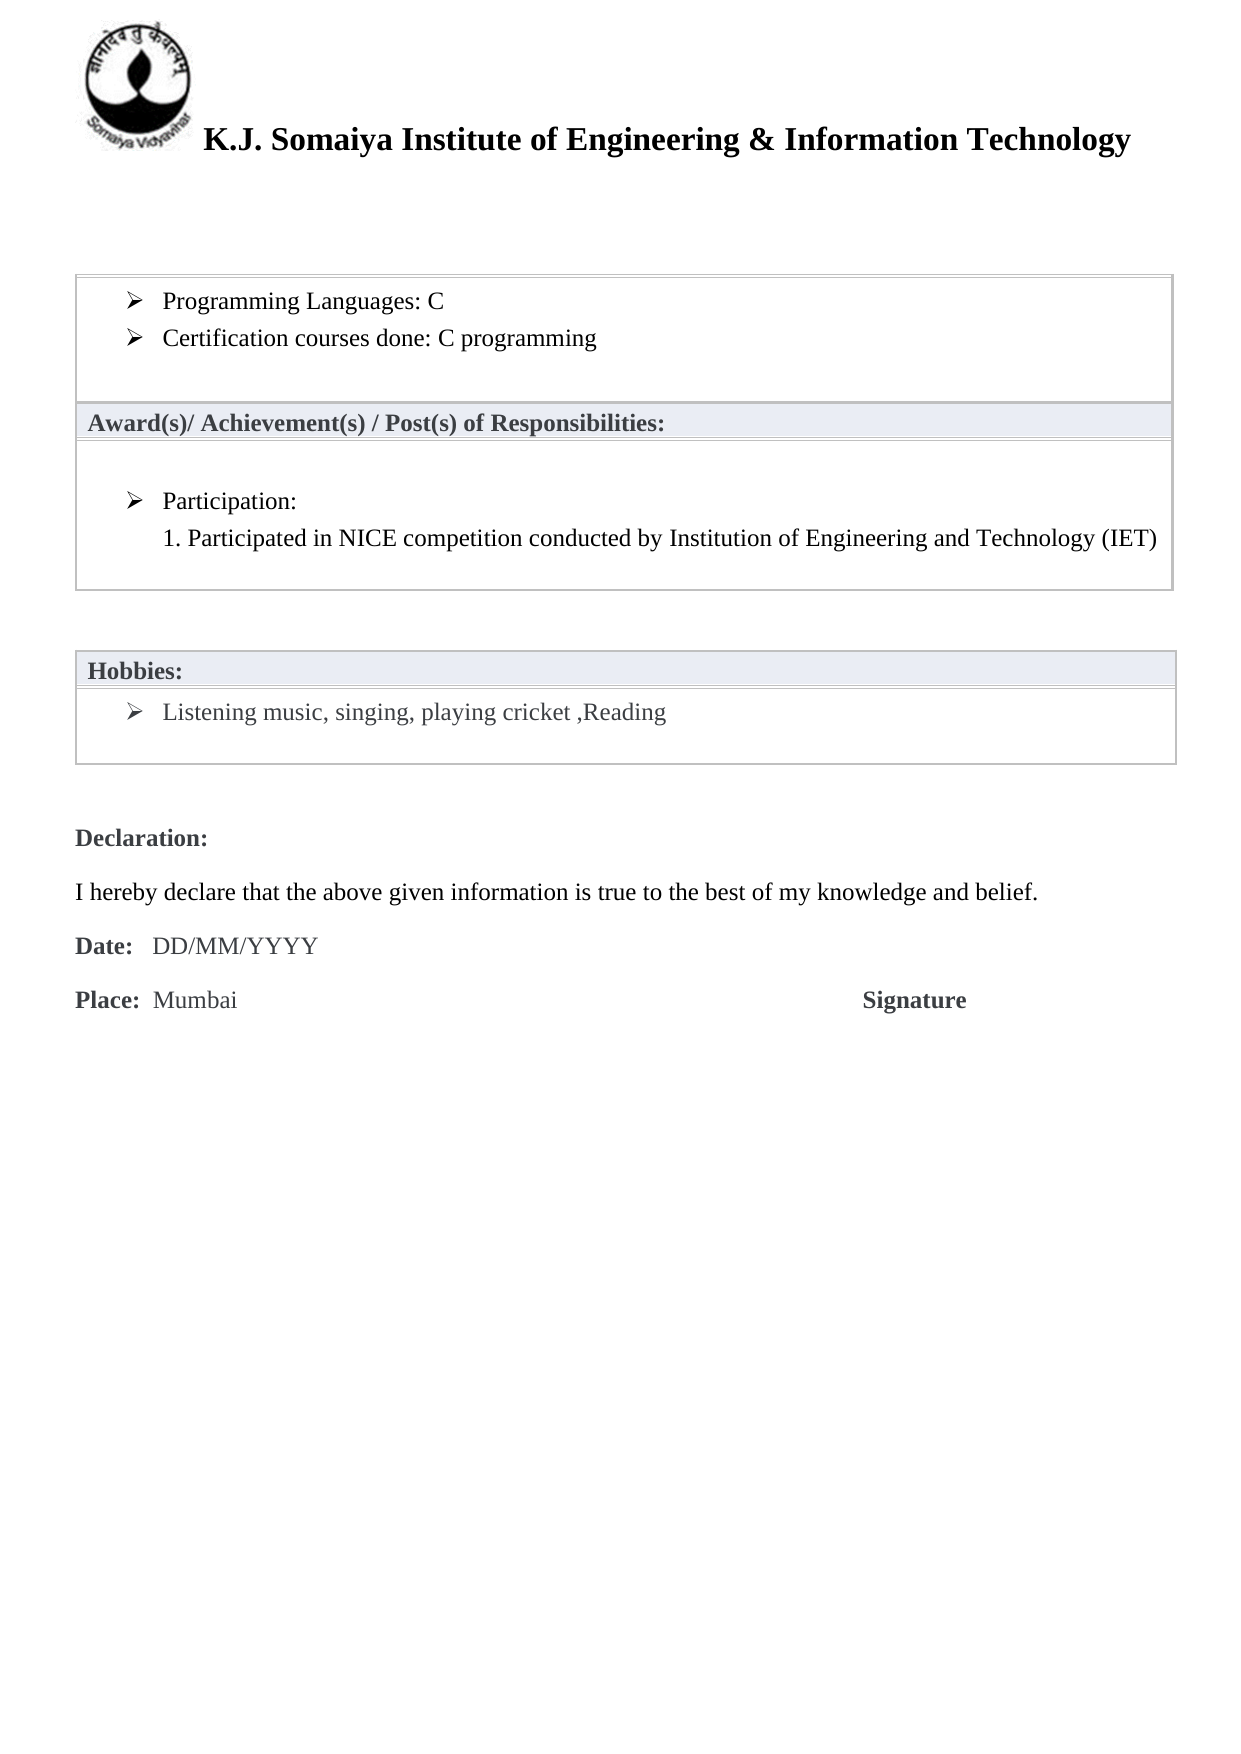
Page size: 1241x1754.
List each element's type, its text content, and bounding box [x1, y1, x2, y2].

text Declaration: [75, 823, 1165, 852]
table_cell Participation: 1. Participated in NICE competition conducted by Institution of Engineering and Technology (IET) [77, 441, 1171, 589]
text Date: DD/MM/YYYY [75, 931, 1165, 960]
picture [75, 19, 203, 151]
table_header Hobbies: [77, 652, 1175, 684]
text I hereby declare that the above given information is true to the best of my knowledge and belief. [75, 877, 1165, 906]
table_cell Listening music, singing, playing cricket ,Reading [77, 689, 1175, 763]
table_cell Award(s)/ Achievement(s) / Post(s) of Responsibilities: [77, 404, 1171, 436]
text Place: Mumbai Signature [75, 985, 1165, 1014]
table_cell Programming Languages: C Certification courses done: C programming [77, 278, 1171, 401]
